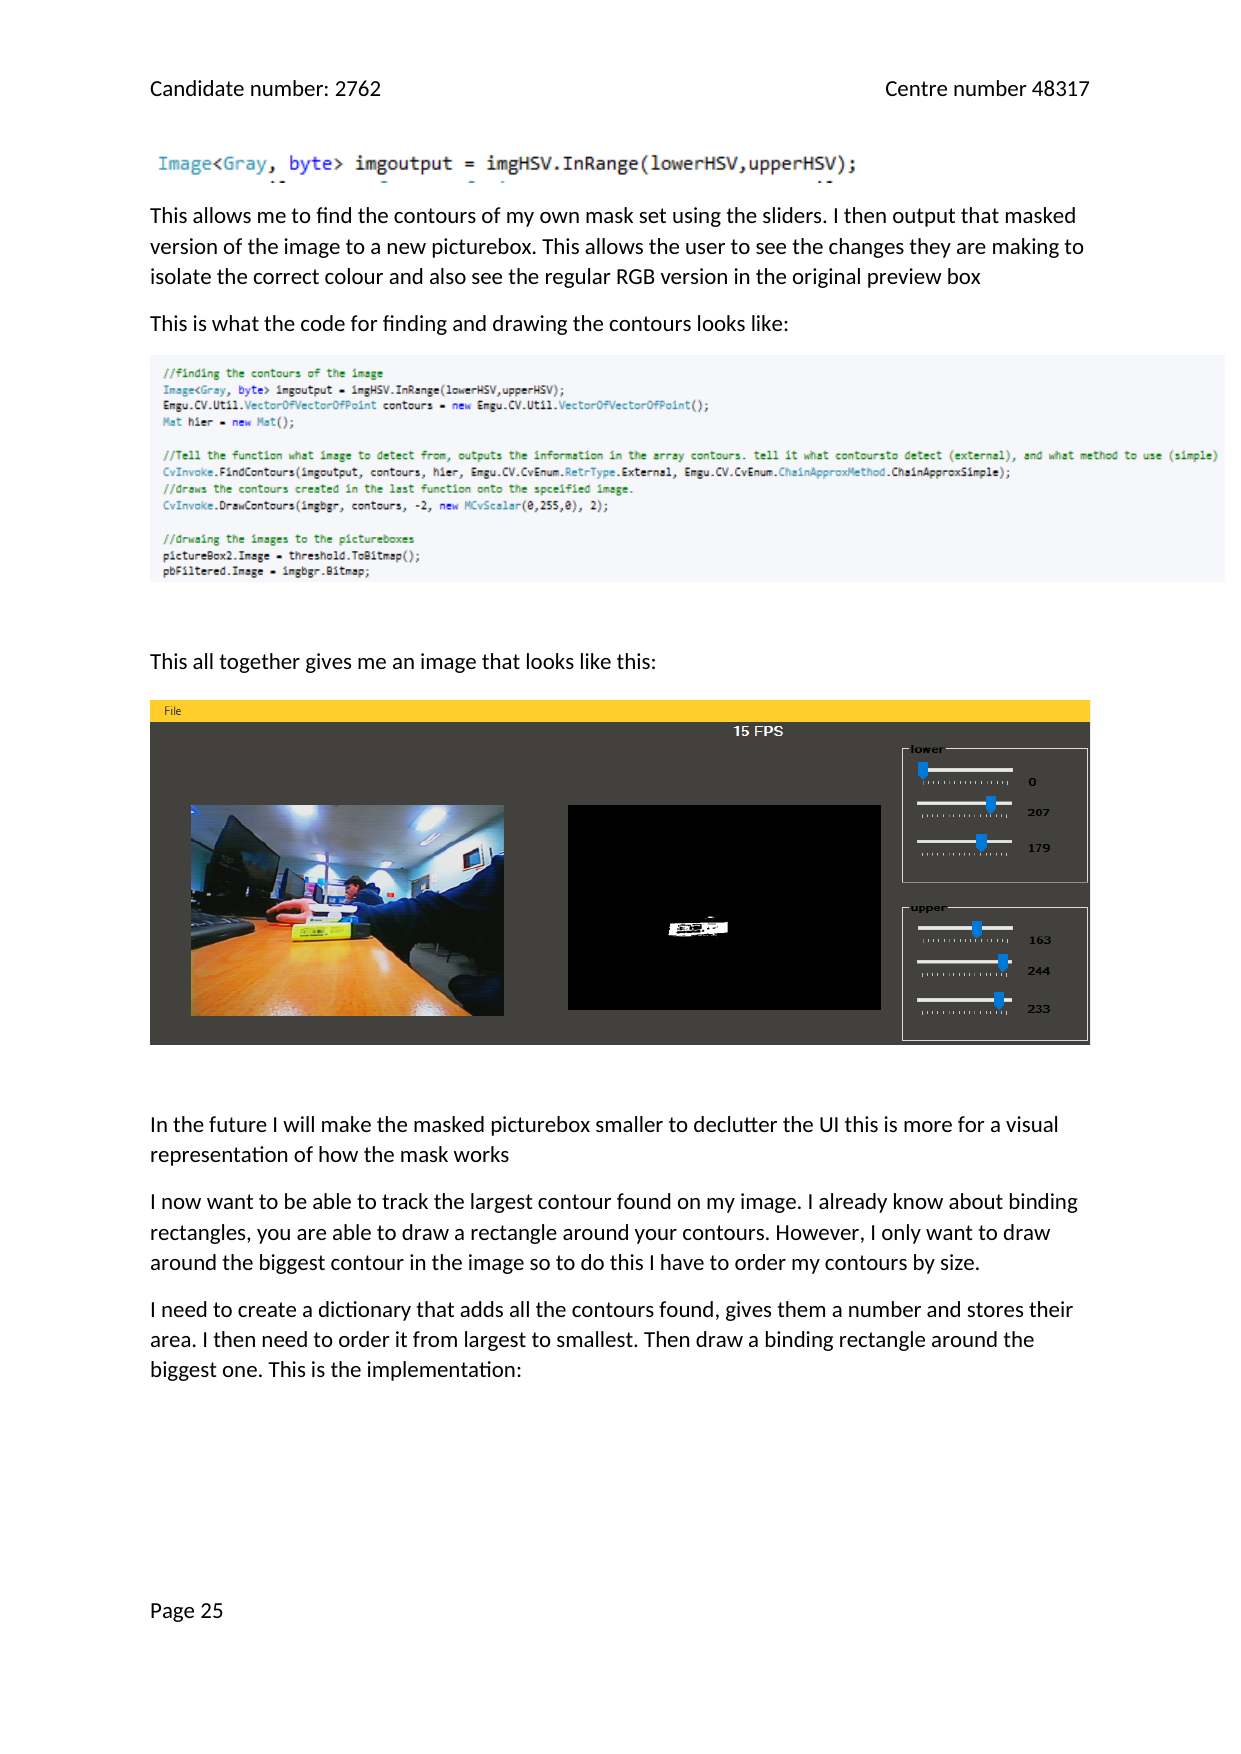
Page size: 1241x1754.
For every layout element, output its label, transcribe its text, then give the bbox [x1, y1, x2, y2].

text This all together gives me an image that looks like this: [150, 647, 1090, 675]
text This is what the code for finding and drawing the contours looks like: [150, 309, 1090, 337]
picture [150, 694, 1091, 1045]
text This allows me to find the contours of my own mask set using the sliders. I then output that masked version of the image to a new picturebox. This allows the user to see the changes they are making to isolate the correct colour and also see the regular RGB version in the original preview box [150, 202, 1090, 290]
text In the future I will make the masked picturebox smaller to declutter the UI this is more for a visual representation of how the mask works [150, 1110, 1090, 1168]
picture [150, 355, 1225, 582]
picture [150, 150, 869, 183]
text I need to create a dictionary that adds all the contours found, gives them a number and stores their area. I then need to order it from largest to smallest. Then draw a binding rectangle around the biggest one. This is the implementation: [150, 1295, 1090, 1383]
text I now want to be able to track the largest contour found on my image. I already know about binding rectangles, you are able to draw a rectangle around your contours. However, I only want to draw around the biggest contour in the image so to do this I have to order my contours by size. [150, 1187, 1090, 1276]
